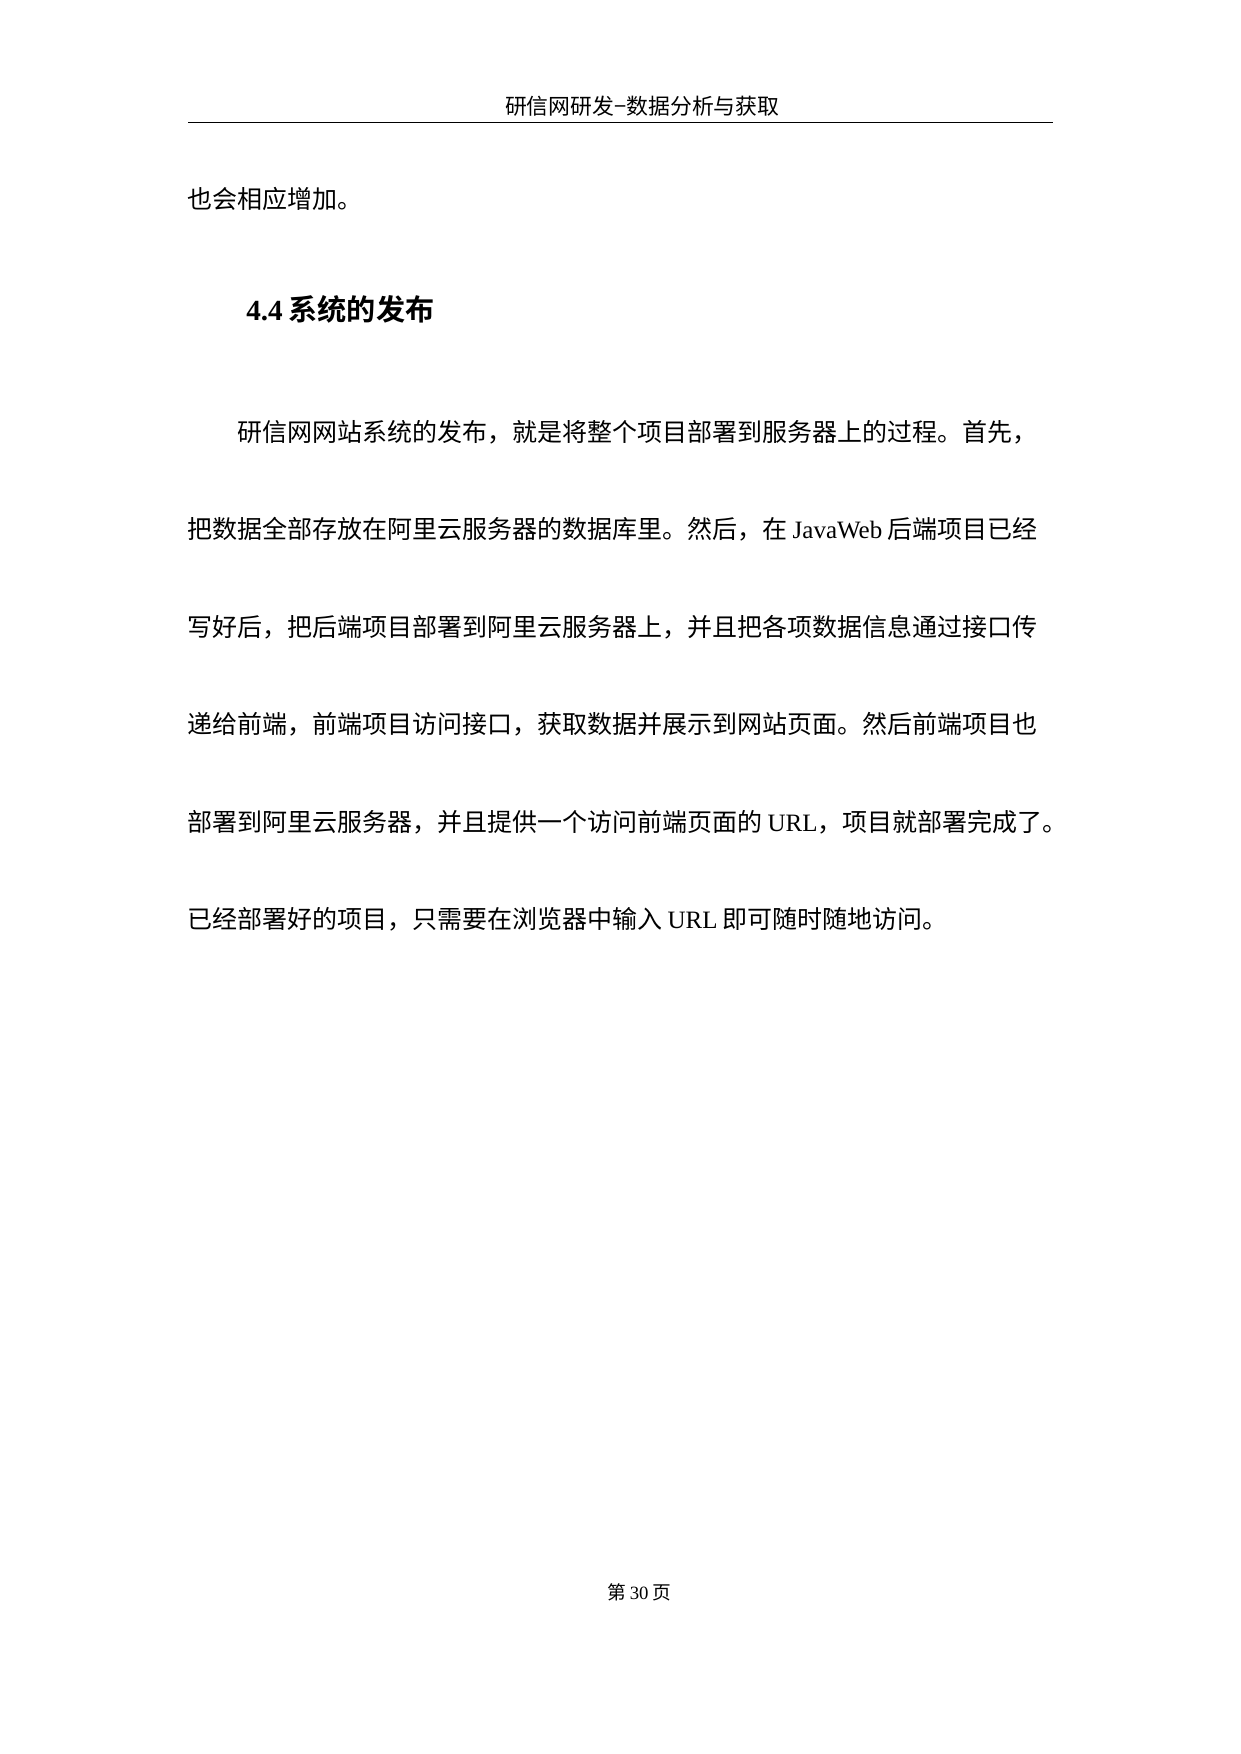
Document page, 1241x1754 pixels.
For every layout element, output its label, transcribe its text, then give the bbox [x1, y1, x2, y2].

text 研信网网站系统的发布，就是将整个项目部署到服务器上的过程。首先，把数据全部存放在阿里云服务器的数据库里。然后，在JavaWeb后端项目已经写好后，把后端项目部署到阿里云服务器上，并且把各项数据信息通过接口传递给前端，前端项目访问接口，获取数据并展示到网站页面。然后前端项目也部署到阿里云服务器，并且提供一个访问前端页面的URL，项目就部署完成了。已经部署好的项目，只需要在浏览器中输入URL即可随时随地访问。 [187, 398, 1053, 951]
subtitle 4.4系统的发布 [187, 275, 1053, 340]
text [187, 165, 1053, 230]
